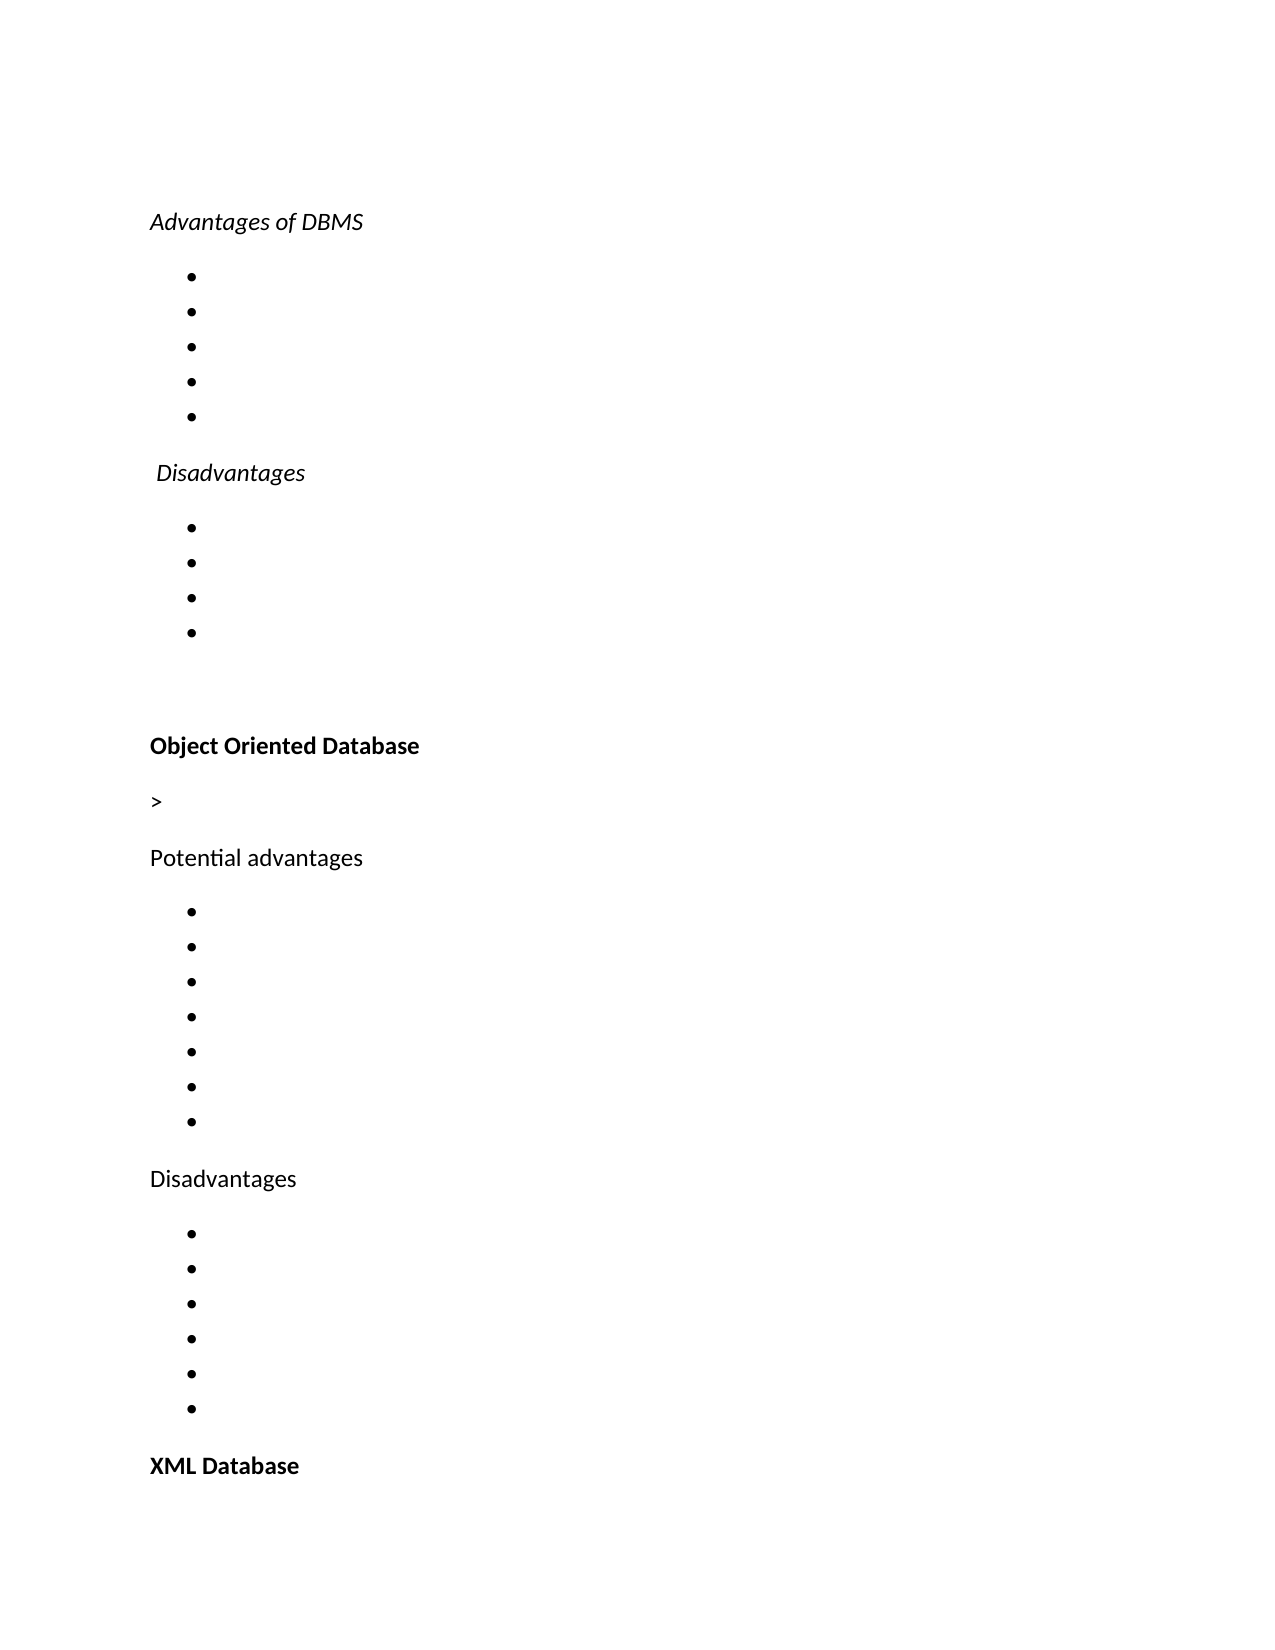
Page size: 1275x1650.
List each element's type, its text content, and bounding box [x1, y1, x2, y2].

text Advantages of DBMS [150, 206, 1125, 236]
text Disadvantages [150, 457, 1125, 488]
text XML Database [150, 1450, 1125, 1481]
text > [150, 786, 1125, 816]
text Object Oriented Database [150, 730, 1125, 761]
text Potential advantages [150, 842, 1125, 872]
text Disadvantages [150, 1163, 1125, 1194]
